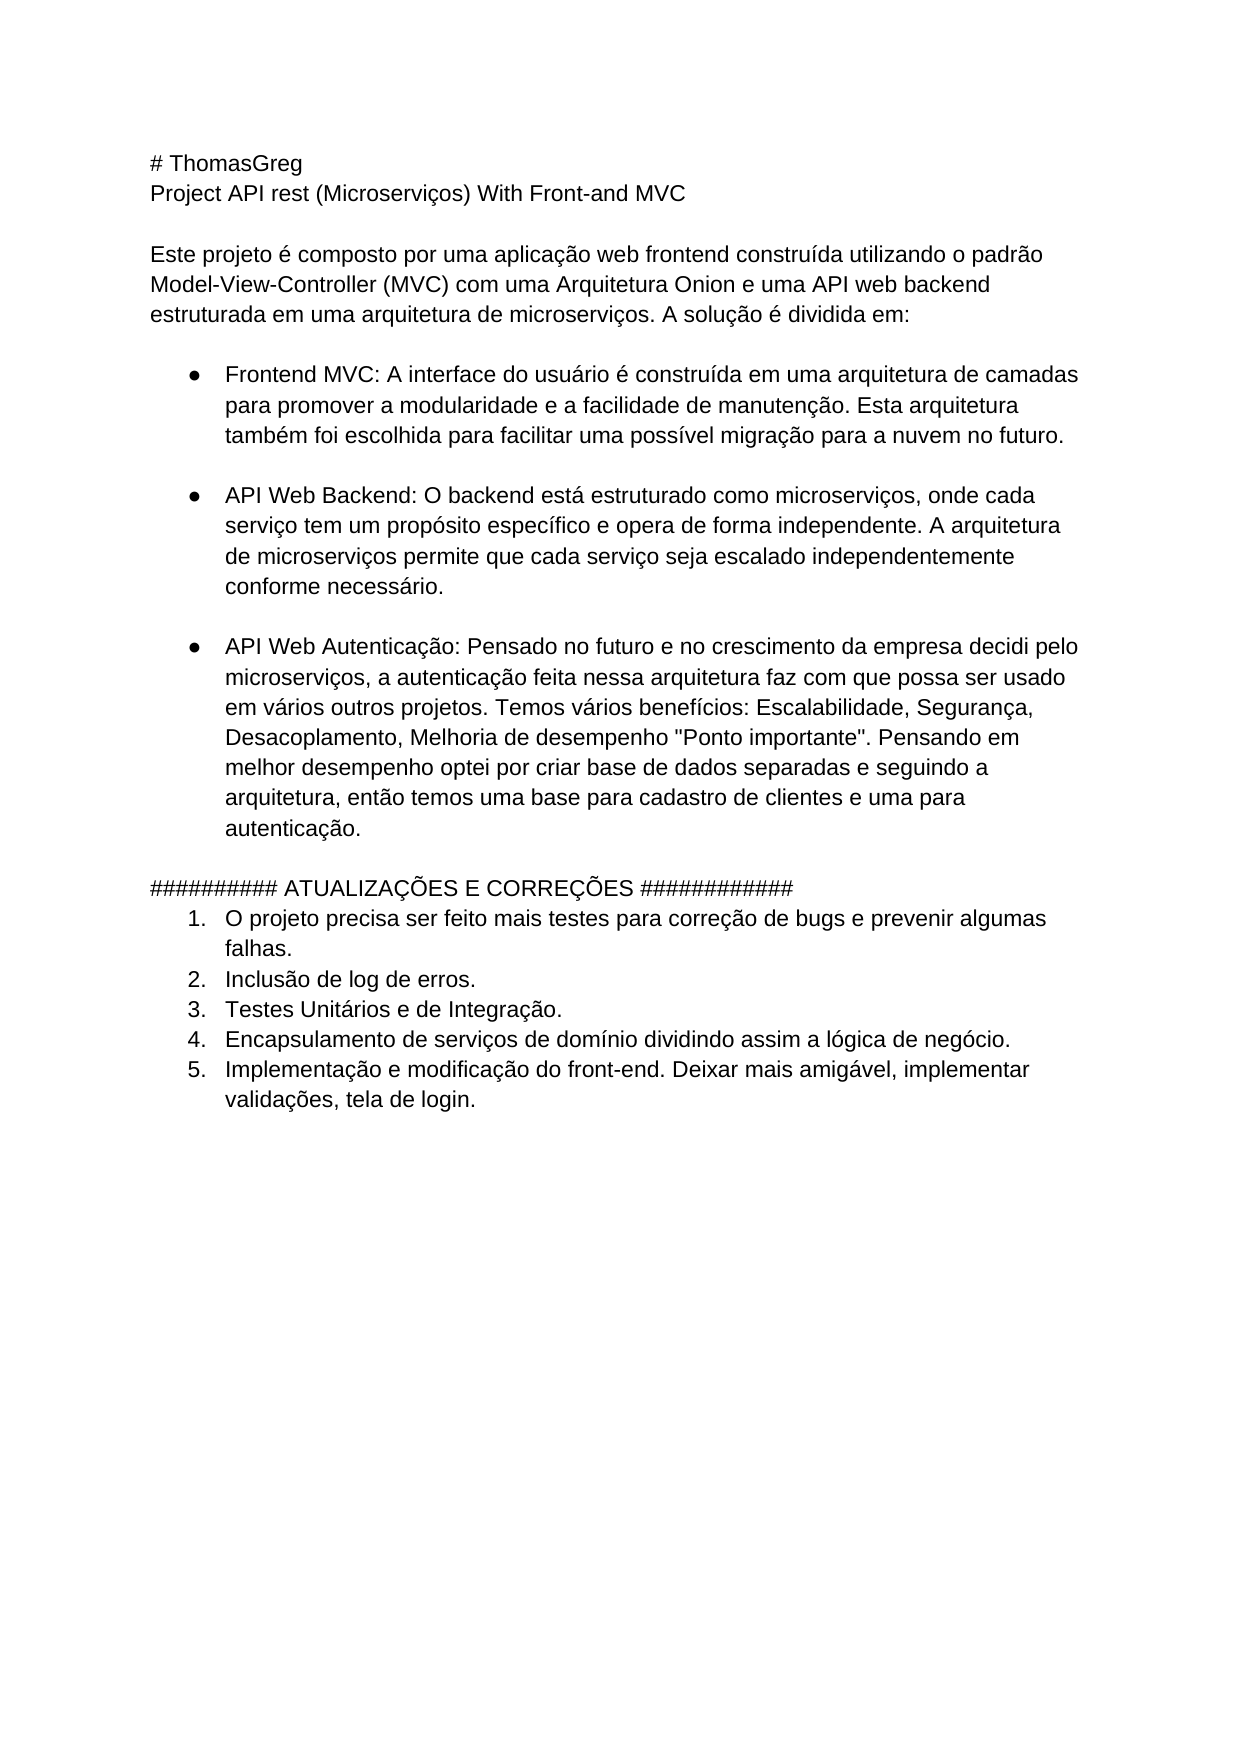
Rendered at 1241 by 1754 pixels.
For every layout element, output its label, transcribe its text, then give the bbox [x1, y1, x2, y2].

list Frontend MVC: A interface do usuário é construída em uma arquitetura de camadas para promover a modularidade e a facilidade de manutenção. Esta arquitetura também foi escolhida para facilitar uma possível migração para a nuvem no futuro. [187, 361, 1090, 448]
text ########## ATUALIZAÇÕES E CORREÇÕES ############ [150, 875, 1090, 901]
list API Web Autenticação: Pensado no futuro e no crescimento da empresa decidi pelo microserviços, a autenticação feita nessa arquitetura faz com que possa ser usado em vários outros projetos. Temos vários benefícios: Escalabilidade, Segurança, Desacoplamento, Melhoria de desempenho "Ponto importante". Pensando em melhor desempenho optei por criar base de dados separadas e seguindo a arquitetura, então temos uma base para cadastro de clientes e uma para autenticação. [187, 633, 1090, 841]
text Project API rest (Microserviços) With Front-and MVC [150, 180, 1090, 207]
list Inclusão de log de erros. [187, 966, 1090, 992]
list API Web Backend: O backend está estruturado como microserviços, onde cada serviço tem um propósito específico e opera de forma independente. A arquitetura de microserviços permite que cada serviço seja escalado independentemente conforme necessário. [187, 482, 1090, 599]
list Implementação e modificação do front-end. Deixar mais amigável, implementar validações, tela de login. [187, 1056, 1090, 1113]
text Este projeto é composto por uma aplicação web frontend construída utilizando o padrão Model-View-Controller (MVC) com uma Arquitetura Onion e uma API web backend estruturada em uma arquitetura de microserviços. A solução é dividida em: [150, 241, 1090, 327]
list Encapsulamento de serviços de domínio dividindo assim a lógica de negócio. [187, 1026, 1090, 1052]
list O projeto precisa ser feito mais testes para correção de bugs e prevenir algumas falhas. [187, 905, 1090, 962]
text # ThomasGreg [150, 150, 1090, 176]
list Testes Unitários e de Integração. [187, 996, 1090, 1022]
